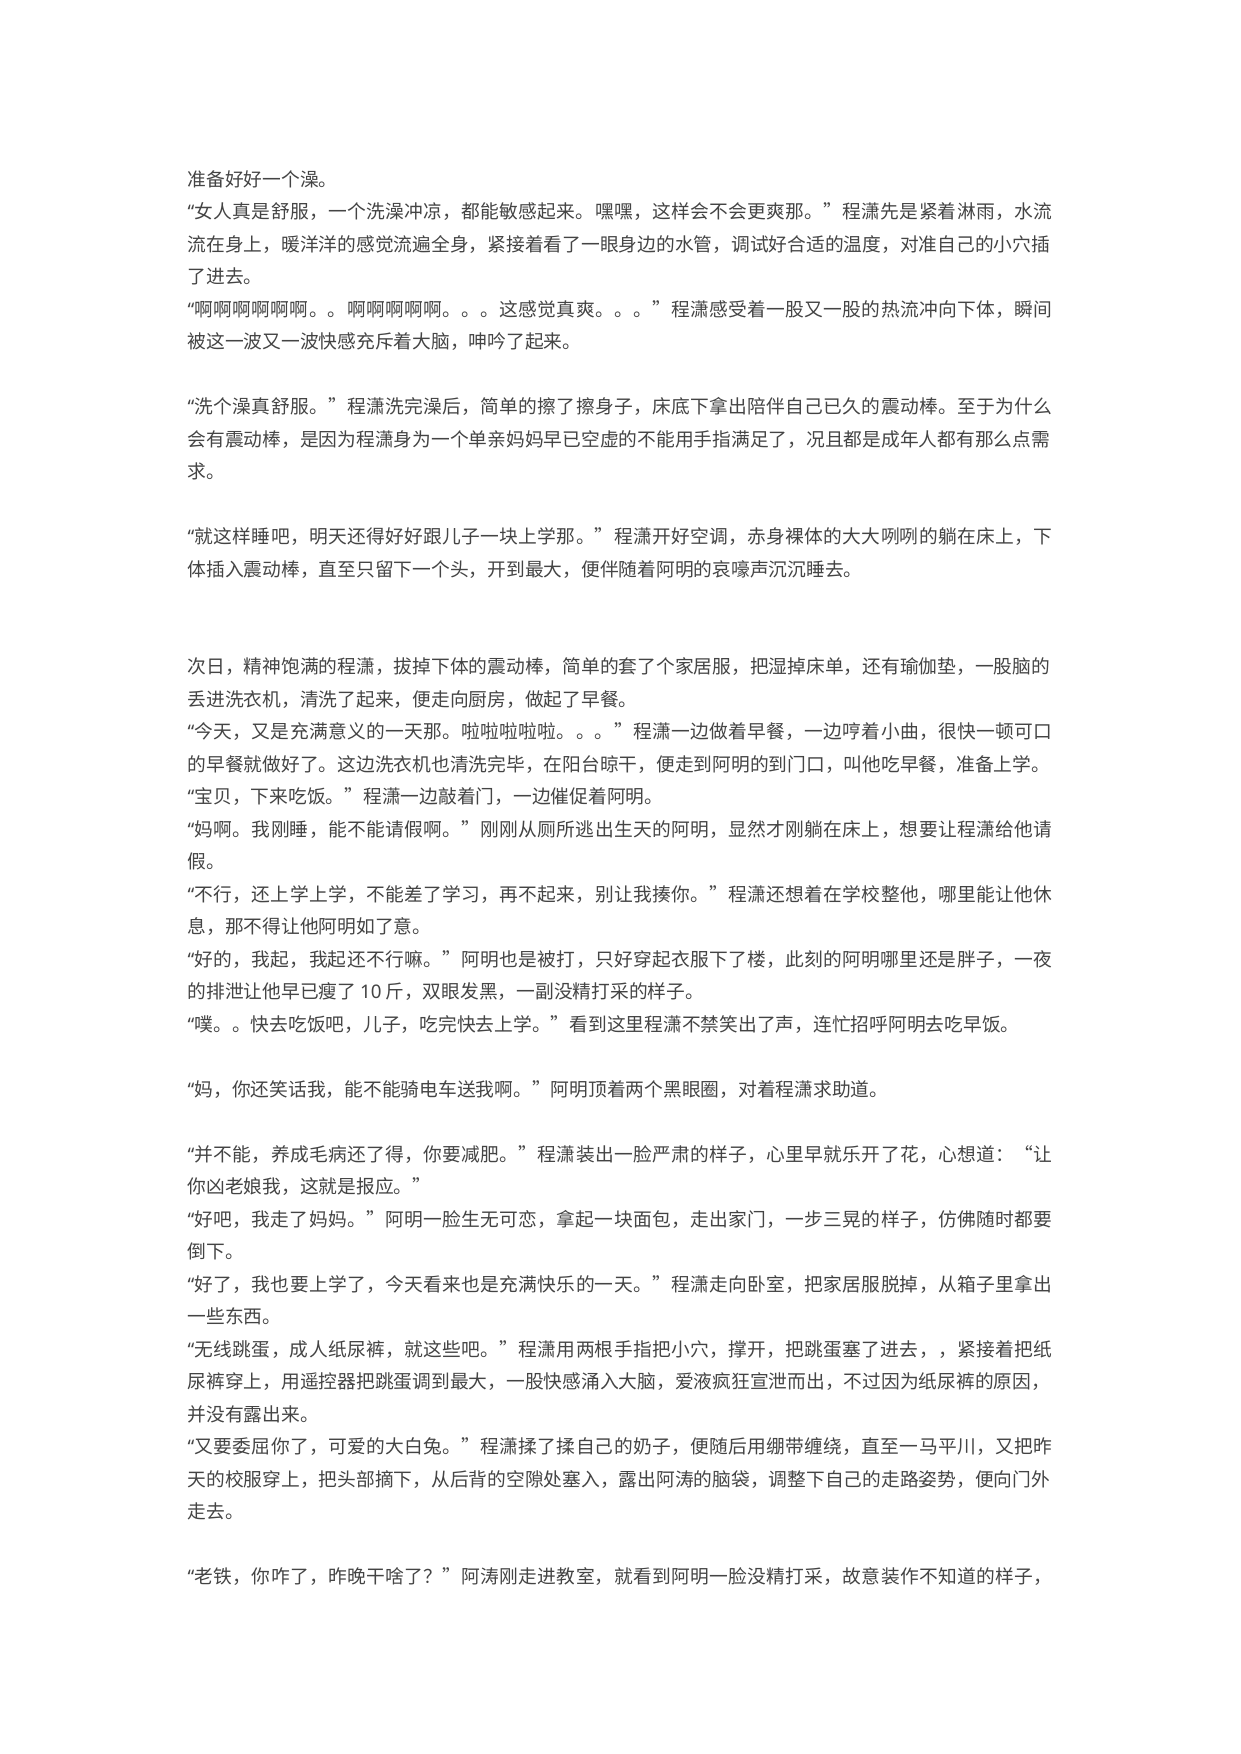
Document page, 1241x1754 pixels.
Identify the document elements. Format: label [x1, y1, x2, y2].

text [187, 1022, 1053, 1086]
text [187, 162, 1053, 1021]
text [187, 1087, 1053, 1592]
